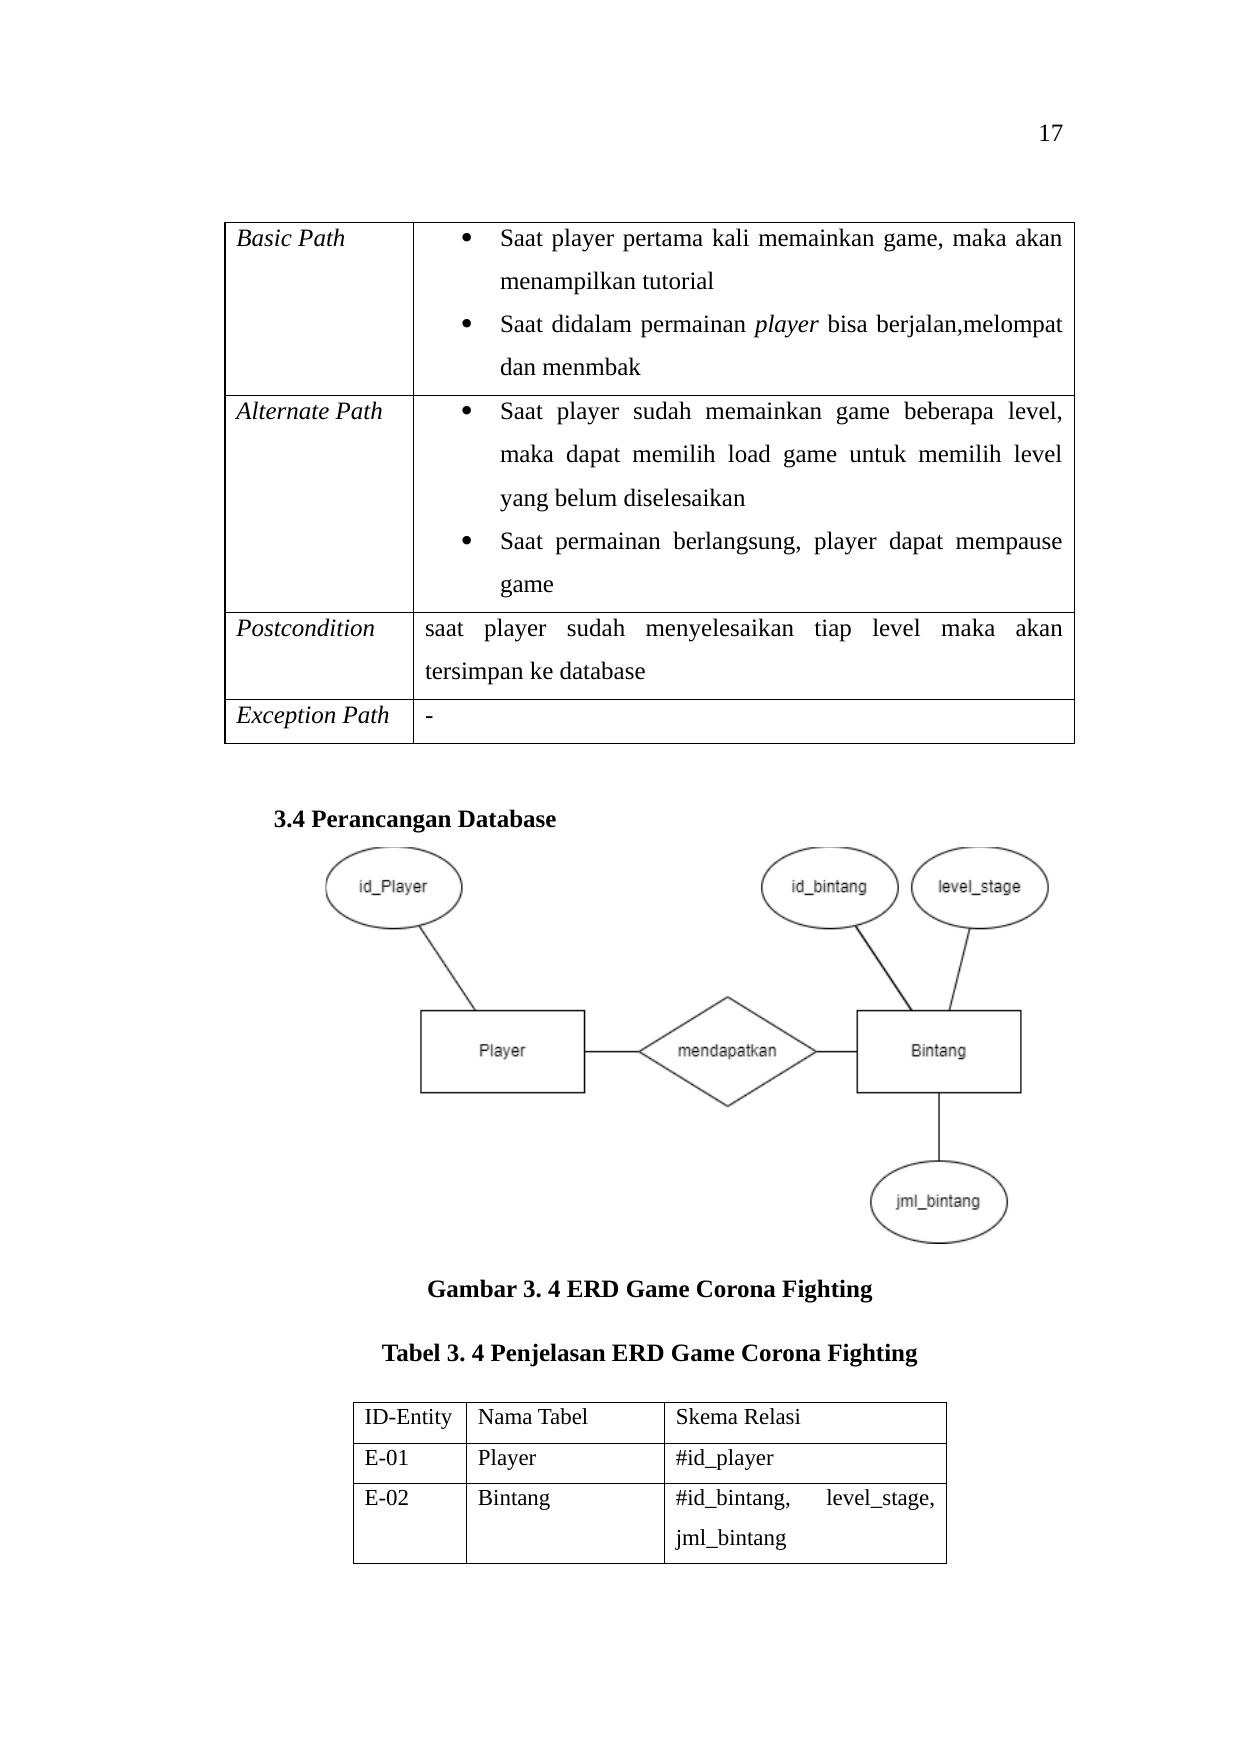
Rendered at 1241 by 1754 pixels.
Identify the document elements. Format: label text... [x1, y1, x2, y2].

text Tabel 3. 4 Penjelasan ERD Game Corona Fighting [236, 1338, 1063, 1367]
table_header ID-Entity [354, 1403, 466, 1443]
table_cell Saat player sudah memainkan game beberapa level, maka dapat memilih load game untuk memilih level yang belum diselesaikan Saat permainan berlangsung, player dapat mempause game [414, 396, 1074, 612]
table_cell Exception Path [226, 700, 413, 743]
table_cell - [414, 700, 1074, 743]
text Gambar 3. 4 ERD Game Corona Fighting [236, 1274, 1063, 1303]
table_cell E-01 [354, 1444, 466, 1483]
table_cell E-02 [354, 1484, 466, 1563]
table_cell Saat player pertama kali memainkan game, maka akan menampilkan tutorial Saat didalam permainan player bisa berjalan,melompat dan menmbak [414, 223, 1074, 395]
table_cell #id_player [665, 1444, 946, 1483]
table_cell #id_bintang, level_stage, jml_bintang [665, 1484, 946, 1563]
table_cell Bintang [467, 1484, 664, 1563]
picture [325, 847, 1049, 1244]
table_header Skema Relasi [665, 1403, 946, 1443]
subtitle Perancangan Database [274, 804, 1063, 833]
table_cell Postcondition [226, 613, 413, 699]
table_cell saat player sudah menyelesaikan tiap level maka akan tersimpan ke database [414, 613, 1074, 699]
table_cell Alternate Path [226, 396, 413, 612]
table_cell Basic Path [226, 223, 413, 395]
table_cell Player [467, 1444, 664, 1483]
table_header Nama Tabel [467, 1403, 664, 1443]
